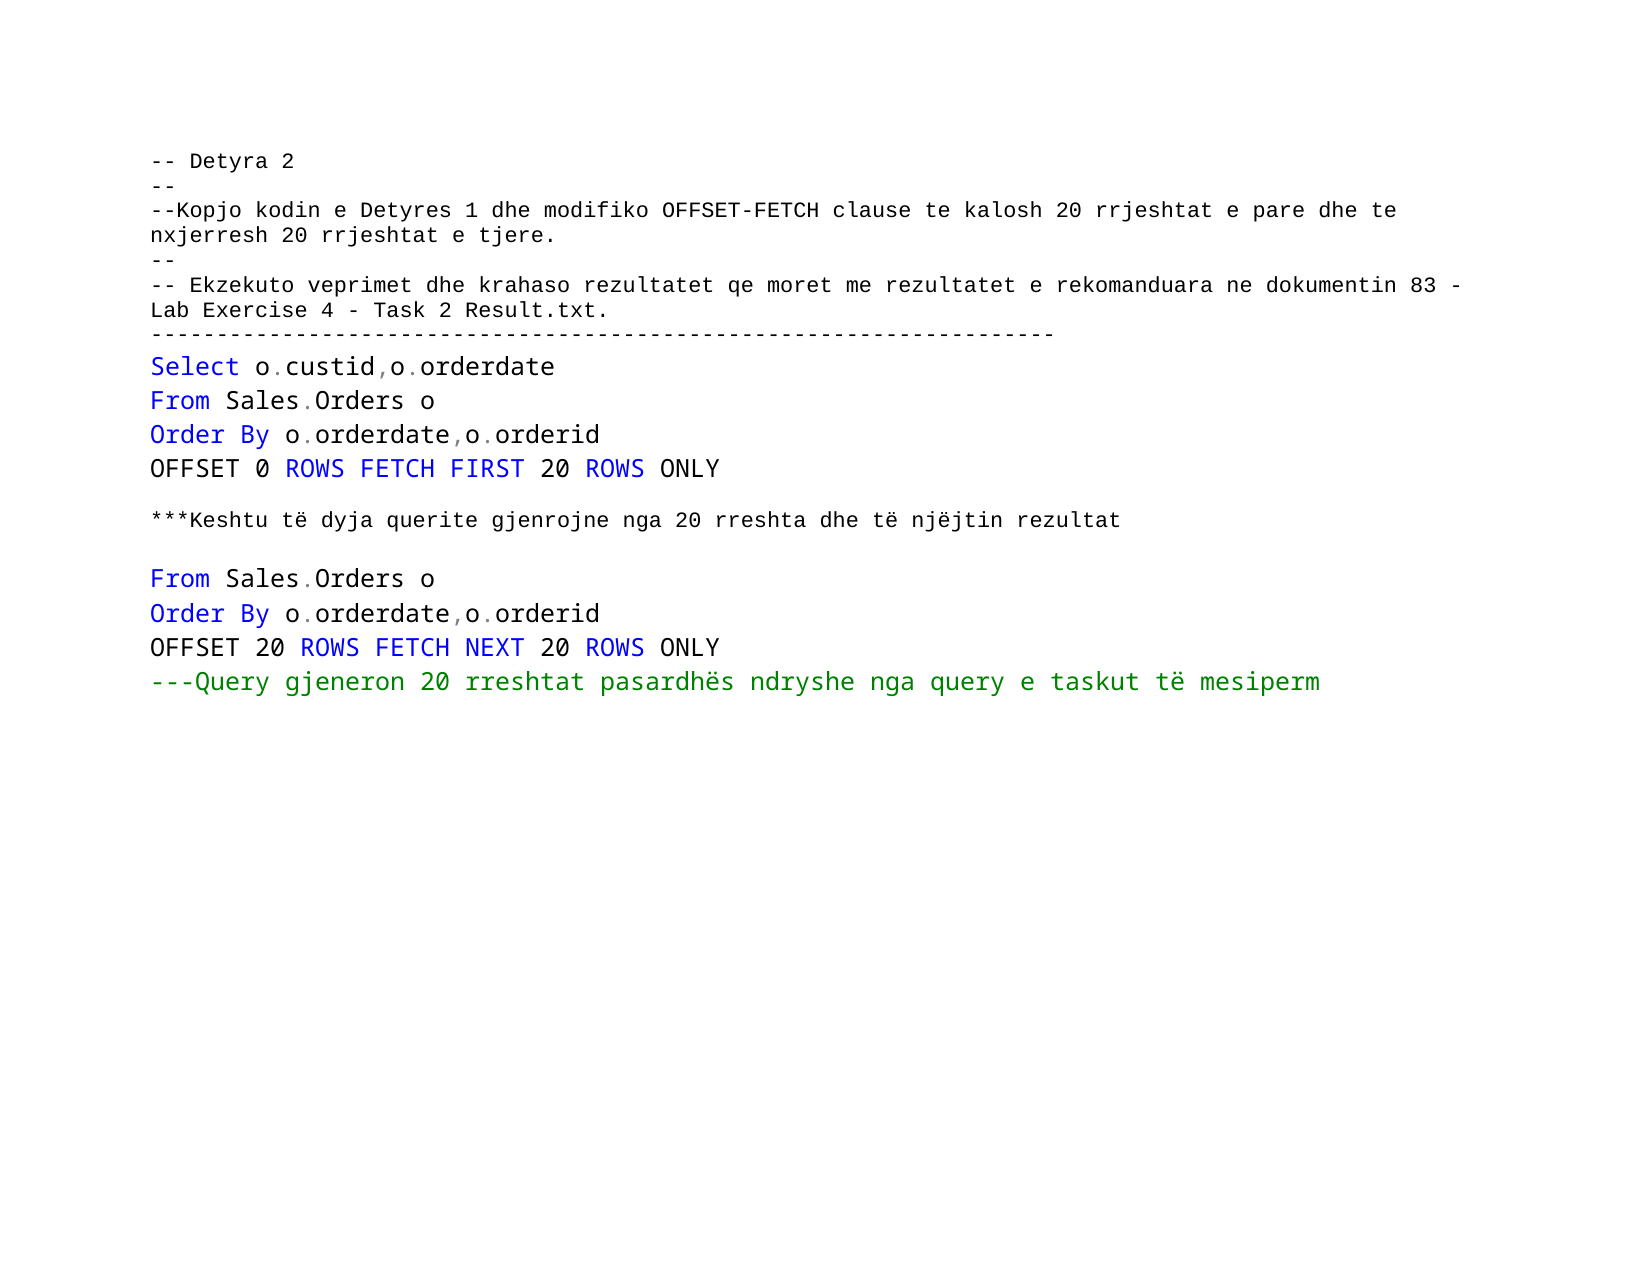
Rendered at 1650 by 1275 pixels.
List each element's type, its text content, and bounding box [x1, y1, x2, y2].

text Select o.custid,o.orderdate [150, 348, 1500, 382]
text --------------------------------------------------------------------- [150, 323, 1500, 348]
text -- Ekzekuto veprimet dhe krahaso rezultatet qe moret me rezultatet e rekomanduara ne dokumentin 83 - Lab Exercise 4 - Task 2 Result.txt. [150, 274, 1500, 323]
text ***Keshtu të dyja querite gjenrojne nga 20 rreshta dhe të njëjtin rezultat [150, 509, 1500, 534]
text From Sales.Orders o [150, 561, 1500, 595]
text Order By o.orderdate,o.orderid [150, 595, 1500, 629]
text -- [150, 175, 1500, 199]
text From Sales.Orders o [150, 382, 1500, 416]
text OFFSET 0 ROWS FETCH FIRST 20 ROWS ONLY [150, 451, 1500, 484]
text -- Detyra 2 [150, 150, 1500, 175]
text Order By o.orderdate,o.orderid [150, 416, 1500, 451]
text ---Query gjeneron 20 rreshtat pasardhës ndryshe nga query e taskut të mesiperm [150, 663, 1500, 697]
text OFFSET 20 ROWS FETCH NEXT 20 ROWS ONLY [150, 629, 1500, 663]
text --Kopjo kodin e Detyres 1 dhe modifiko OFFSET-FETCH clause te kalosh 20 rrjeshtat e pare dhe te nxjerresh 20 rrjeshtat e tjere. [150, 199, 1500, 249]
text -- [150, 249, 1500, 274]
